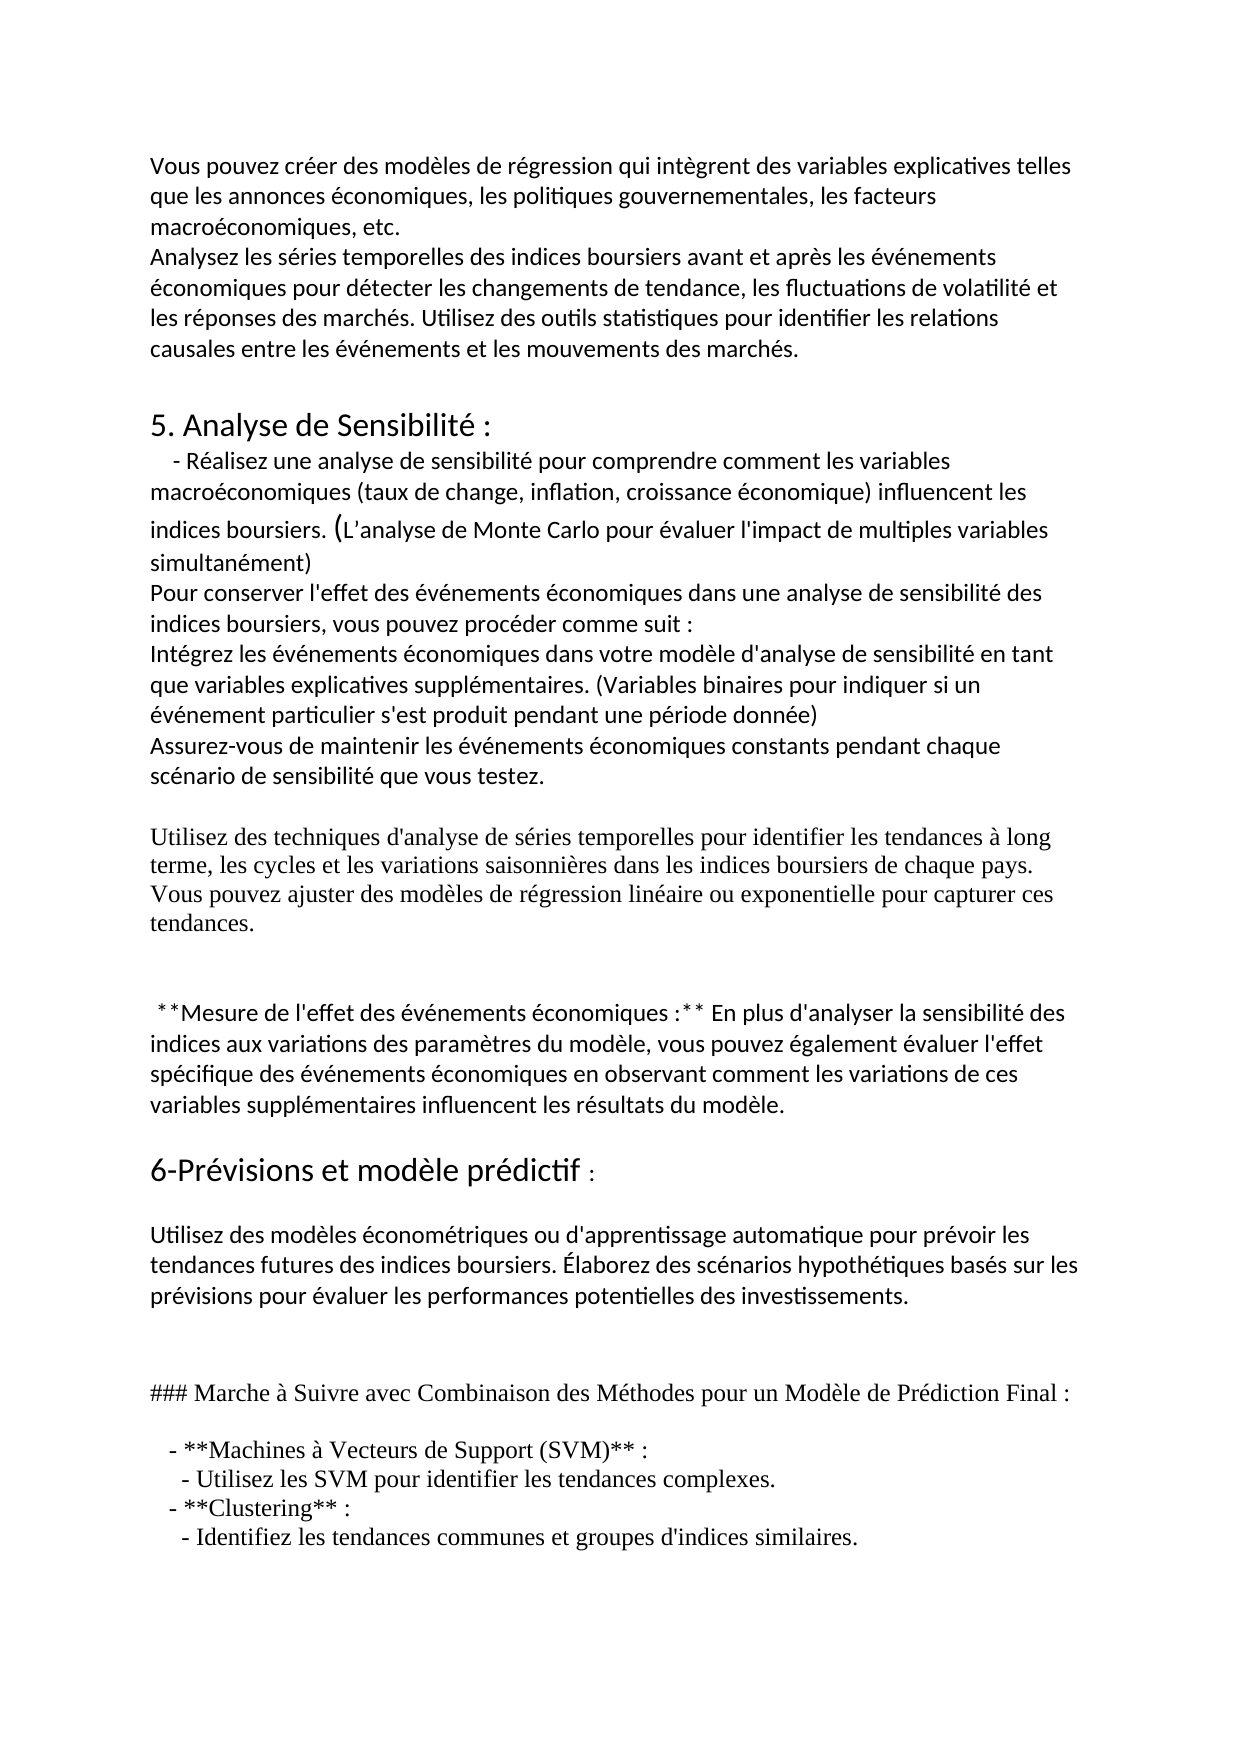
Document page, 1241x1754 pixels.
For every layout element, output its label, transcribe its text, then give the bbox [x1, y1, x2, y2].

text Pour conserver l'effet des événements économiques dans une analyse de sensibilité des indices boursiers, vous pouvez procéder comme suit : [150, 577, 1090, 638]
text - Réalisez une analyse de sensibilité pour comprendre comment les variables macroéconomiques (taux de change, inflation, croissance économique) influencent les indices boursiers. (L’analyse de Monte Carlo pour évaluer l'impact de multiples variables simultanément) [150, 445, 1090, 577]
text 5. Analyse de Sensibilité : [150, 404, 1090, 445]
text - **Clustering** : [150, 1493, 1090, 1522]
text Vous pouvez créer des modèles de régression qui intègrent des variables explicatives telles que les annonces économiques, les politiques gouvernementales, les facteurs macroéconomiques, etc. [150, 150, 1090, 242]
text Utilisez des techniques d'analyse de séries temporelles pour identifier les tendances à long terme, les cycles et les variations saisonnières dans les indices boursiers de chaque pays. Vous pouvez ajuster des modèles de régression linéaire ou exponentielle pour capturer ces tendances. [150, 822, 1090, 937]
text Intégrez les événements économiques dans votre modèle d'analyse de sensibilité en tant que variables explicatives supplémentaires. (Variables binaires pour indiquer si un événement particulier s'est produit pendant une période donnée) [150, 638, 1090, 730]
text - **Machines à Vecteurs de Support (SVM)** : [150, 1435, 1090, 1464]
text 6-Prévisions et modèle prédictif : [150, 1149, 1090, 1189]
text Assurez-vous de maintenir les événements économiques constants pendant chaque scénario de sensibilité que vous testez. [150, 730, 1090, 791]
text Utilisez des modèles économétriques ou d'apprentissage automatique pour prévoir les tendances futures des indices boursiers. Élaborez des scénarios hypothétiques basés sur les prévisions pour évaluer les performances potentielles des investissements. [150, 1219, 1090, 1310]
text - Identifiez les tendances communes et groupes d'indices similaires. [150, 1522, 1090, 1550]
text **Mesure de l'effet des événements économiques :** En plus d'analyser la sensibilité des indices aux variations des paramètres du modèle, vous pouvez également évaluer l'effet spécifique des événements économiques en observant comment les variations de ces variables supplémentaires influencent les résultats du modèle. [150, 998, 1090, 1120]
text ### Marche à Suivre avec Combinaison des Méthodes pour un Modèle de Prédiction Final : [150, 1378, 1090, 1407]
text - Utilisez les SVM pour identifier les tendances complexes. [150, 1464, 1090, 1493]
text Analysez les séries temporelles des indices boursiers avant et après les événements économiques pour détecter les changements de tendance, les fluctuations de volatilité et les réponses des marchés. Utilisez des outils statistiques pour identifier les relations causales entre les événements et les mouvements des marchés. [150, 242, 1090, 364]
